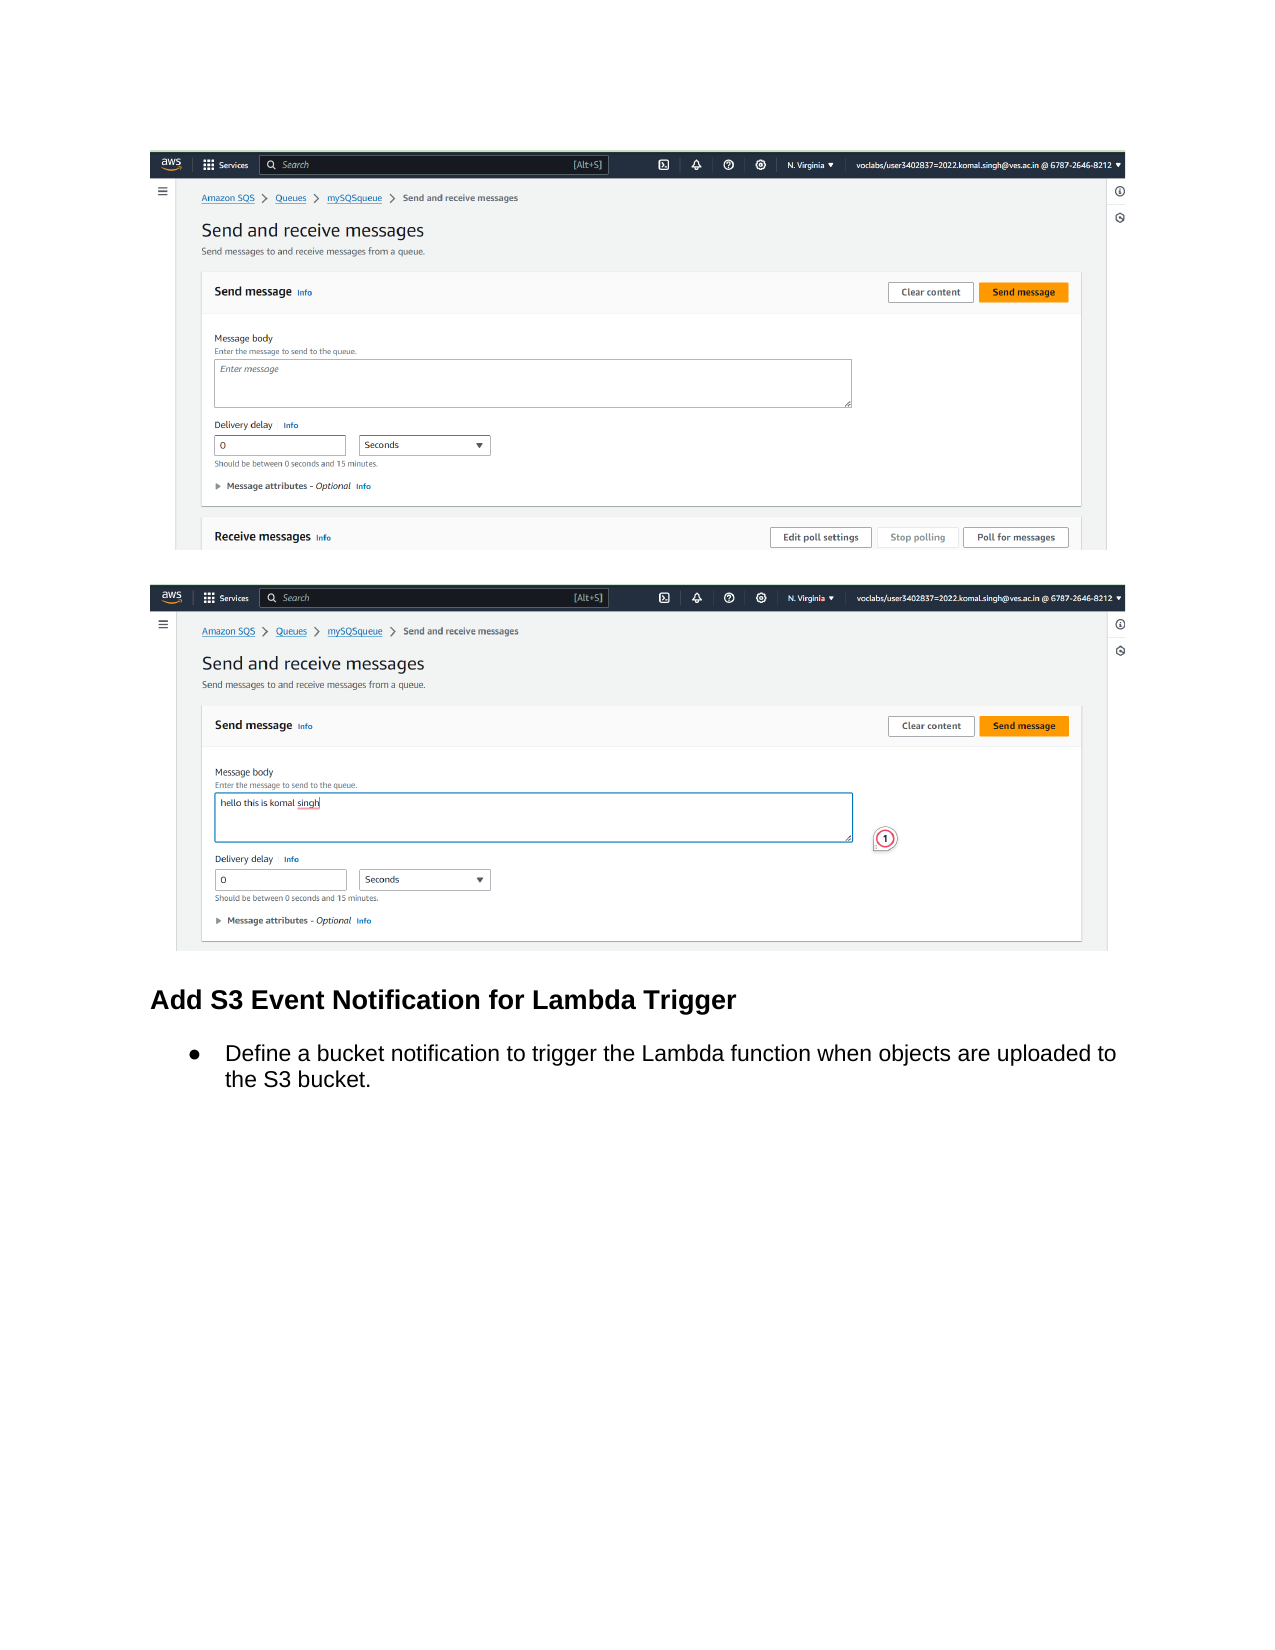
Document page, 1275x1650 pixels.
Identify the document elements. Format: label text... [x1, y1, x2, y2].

subtitle Add S3 Event Notification for Lambda Trigger [150, 984, 1125, 1015]
picture [150, 150, 1125, 550]
picture [150, 584, 1125, 951]
list Define a bucket notification to trigger the Lambda function when objects are uploaded to the S3 bucket. [187, 1040, 1125, 1093]
